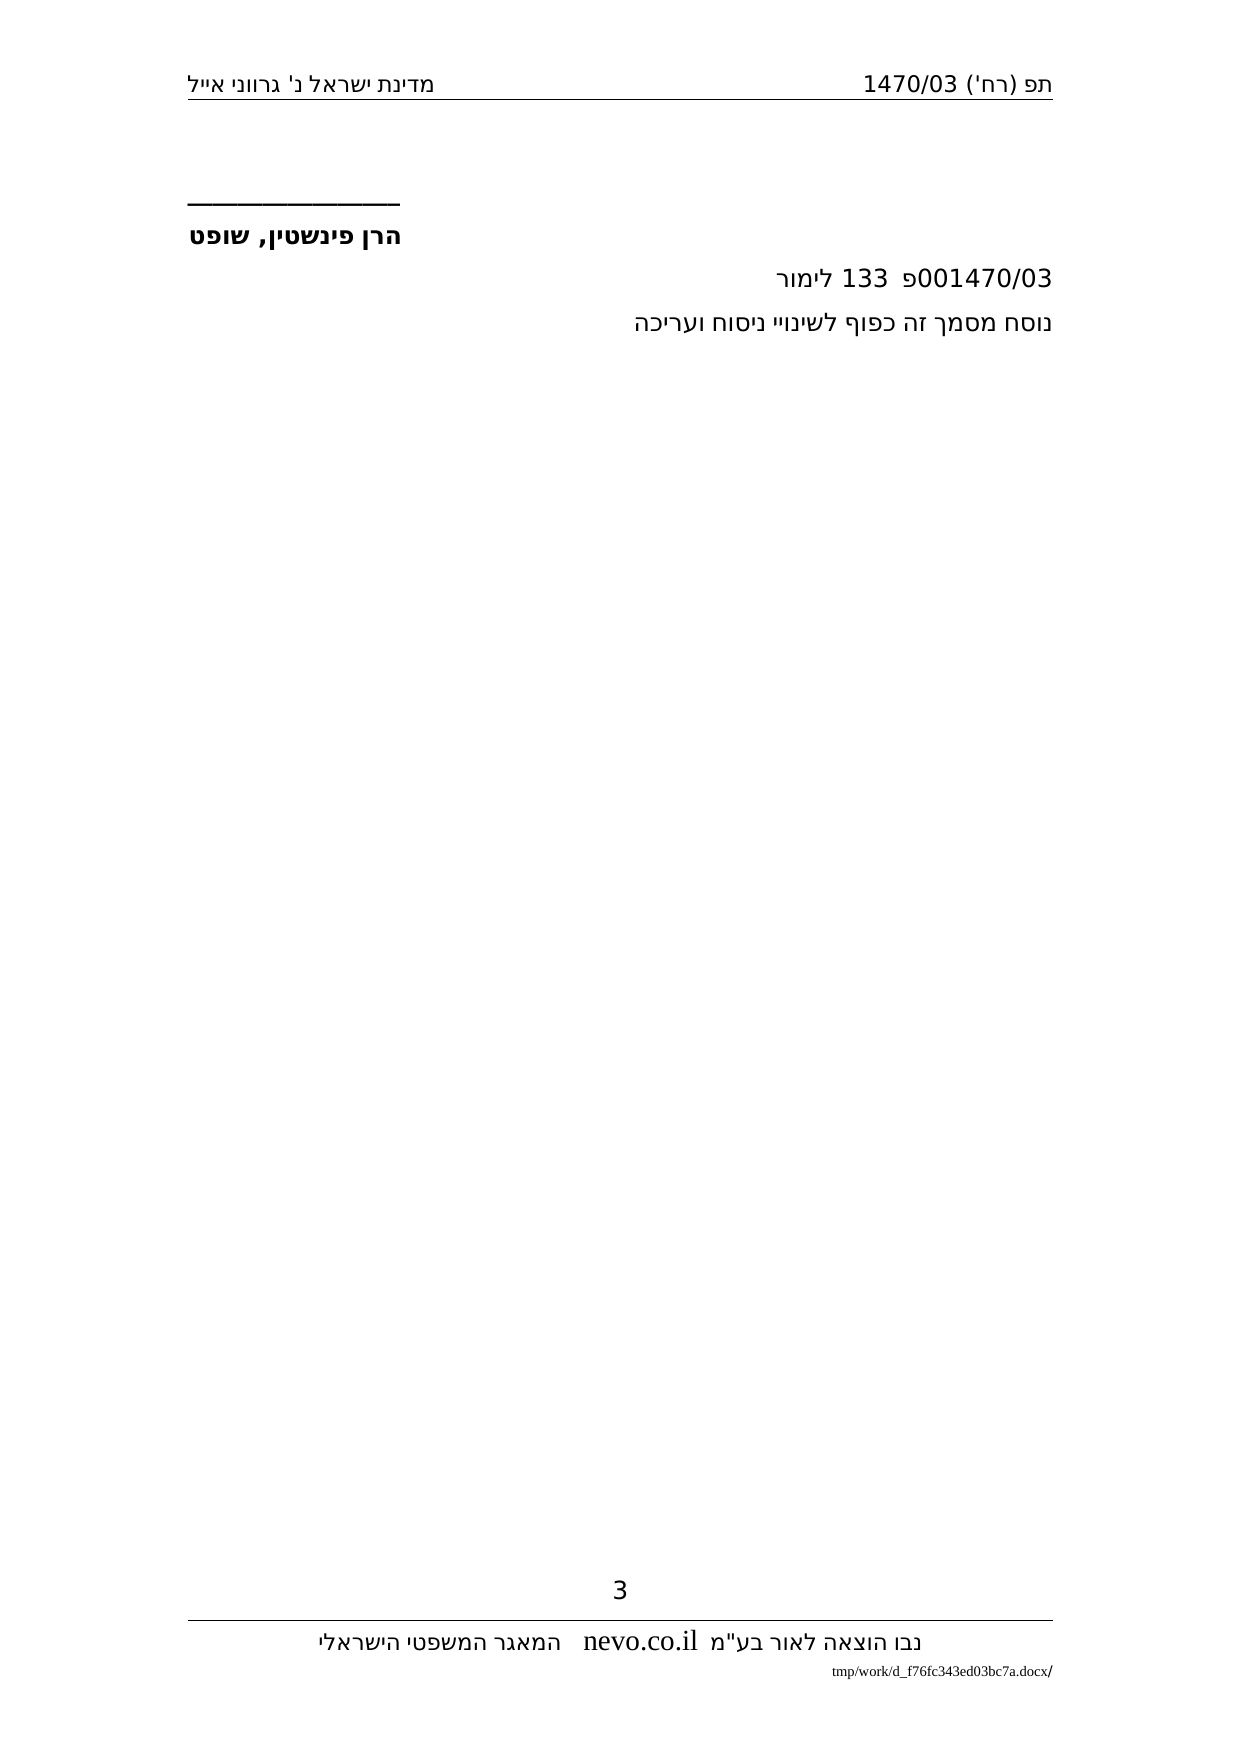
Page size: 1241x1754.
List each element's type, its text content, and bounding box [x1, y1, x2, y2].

text הרן פינשטין, שופט [187, 221, 453, 250]
text 001470/03פ 133 לימור [187, 265, 1053, 294]
text _________________ [187, 177, 1053, 206]
text נוסח מסמך זה כפוף לשינויי ניסוח ועריכה [187, 308, 1053, 338]
